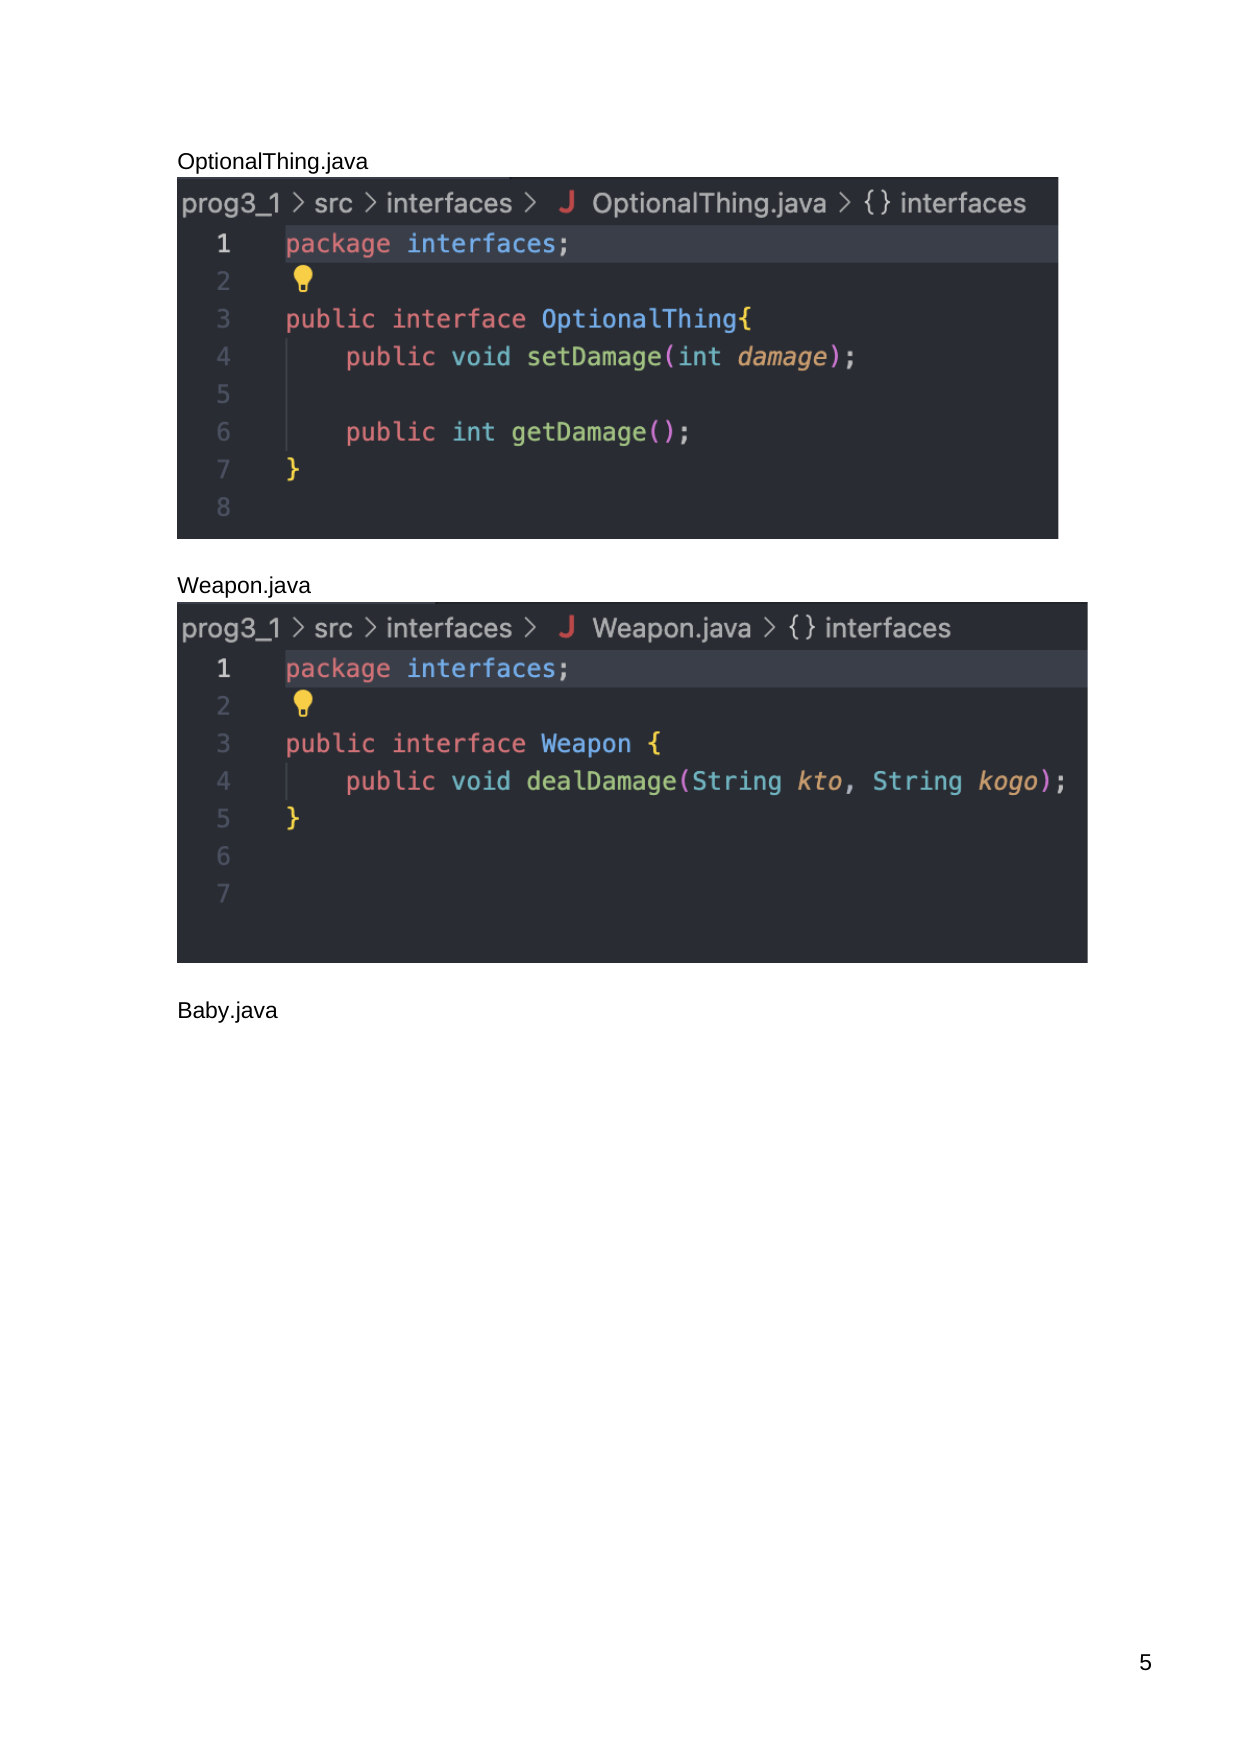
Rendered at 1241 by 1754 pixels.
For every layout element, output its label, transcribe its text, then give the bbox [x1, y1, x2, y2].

text Weapon.java [177, 572, 1152, 599]
text OptionalThing.java [177, 148, 1152, 174]
text Baby.java [177, 997, 1152, 1023]
picture [177, 177, 1059, 539]
picture [177, 602, 1088, 963]
